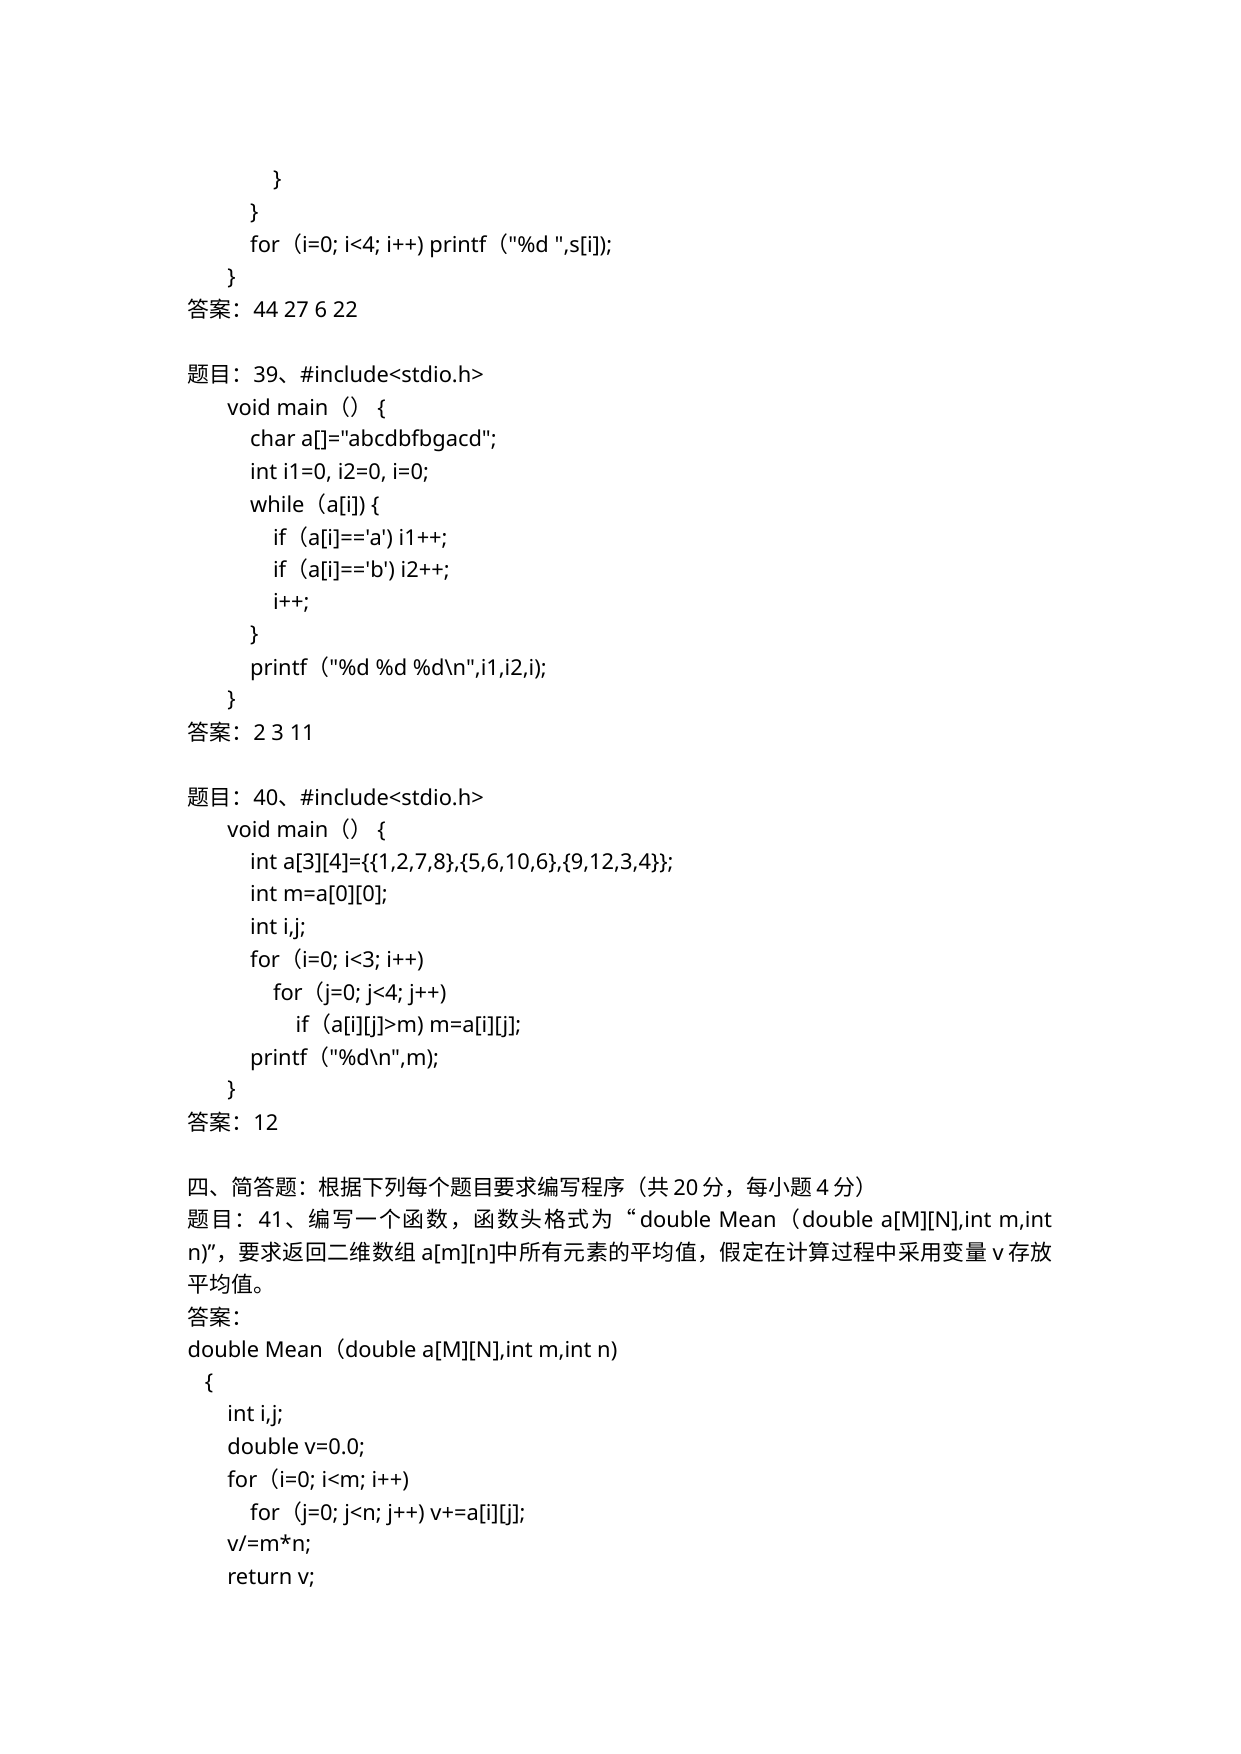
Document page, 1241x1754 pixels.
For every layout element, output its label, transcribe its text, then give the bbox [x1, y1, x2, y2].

text for（i=0; i<3; i++) [187, 942, 1053, 974]
text while（a[i]) { [187, 487, 1053, 519]
text for（i=0; i<m; i++) [187, 1462, 1053, 1494]
text } [187, 194, 1053, 227]
text 题目：39、#include<stdio.h> [187, 357, 1053, 389]
text 题目：40、#include<stdio.h> [187, 779, 1053, 812]
text if（a[i][j]>m) m=a[i][j]; [187, 1007, 1053, 1039]
text } [187, 682, 1053, 714]
text return v; [187, 1559, 1053, 1592]
text i++; [187, 584, 1053, 617]
text } [187, 617, 1053, 649]
text 答案： [187, 1299, 1053, 1332]
text void main（） { [187, 389, 1053, 422]
text int i,j; [187, 1397, 1053, 1429]
text int a[3][4]={{1,2,7,8},{5,6,10,6},{9,12,3,4}}; [187, 844, 1053, 877]
text int i1=0, i2=0, i=0; [187, 454, 1053, 487]
text 答案：2 3 11 [187, 714, 1053, 747]
text } [187, 1072, 1053, 1104]
text } [187, 162, 1053, 194]
text double v=0.0; [187, 1429, 1053, 1462]
text for（j=0; j<n; j++) v+=a[i][j]; [187, 1494, 1053, 1527]
text if（a[i]=='b') i2++; [187, 552, 1053, 584]
text } [187, 259, 1053, 292]
text int m=a[0][0]; [187, 877, 1053, 909]
text 答案：12 [187, 1104, 1053, 1137]
text 四、简答题：根据下列每个题目要求编写程序（共20分，每小题4分） [187, 1169, 1053, 1202]
text v/=m*n; [187, 1527, 1053, 1559]
text for（i=0; i<4; i++) printf（"%d ",s[i]); [187, 227, 1053, 259]
text if（a[i]=='a') i1++; [187, 519, 1053, 552]
text void main（） { [187, 812, 1053, 844]
text int i,j; [187, 909, 1053, 942]
text printf（"%d %d %d\n",i1,i2,i); [187, 649, 1053, 682]
text 题目：41、编写一个函数，函数头格式为“double Mean（double a[M][N],int m,int n)”，要求返回二维数组a[m][n]中所有元素的平均值，假定在计算过程中采用变量v存放平均值。 [187, 1202, 1053, 1299]
text 答案：44 27 6 22 [187, 292, 1053, 324]
text printf（"%d\n",m); [187, 1039, 1053, 1072]
text char a[]="abcdbfbgacd"; [187, 422, 1053, 454]
text for（j=0; j<4; j++) [187, 974, 1053, 1007]
text double Mean（double a[M][N],int m,int n) [187, 1332, 1053, 1364]
text { [187, 1364, 1053, 1397]
